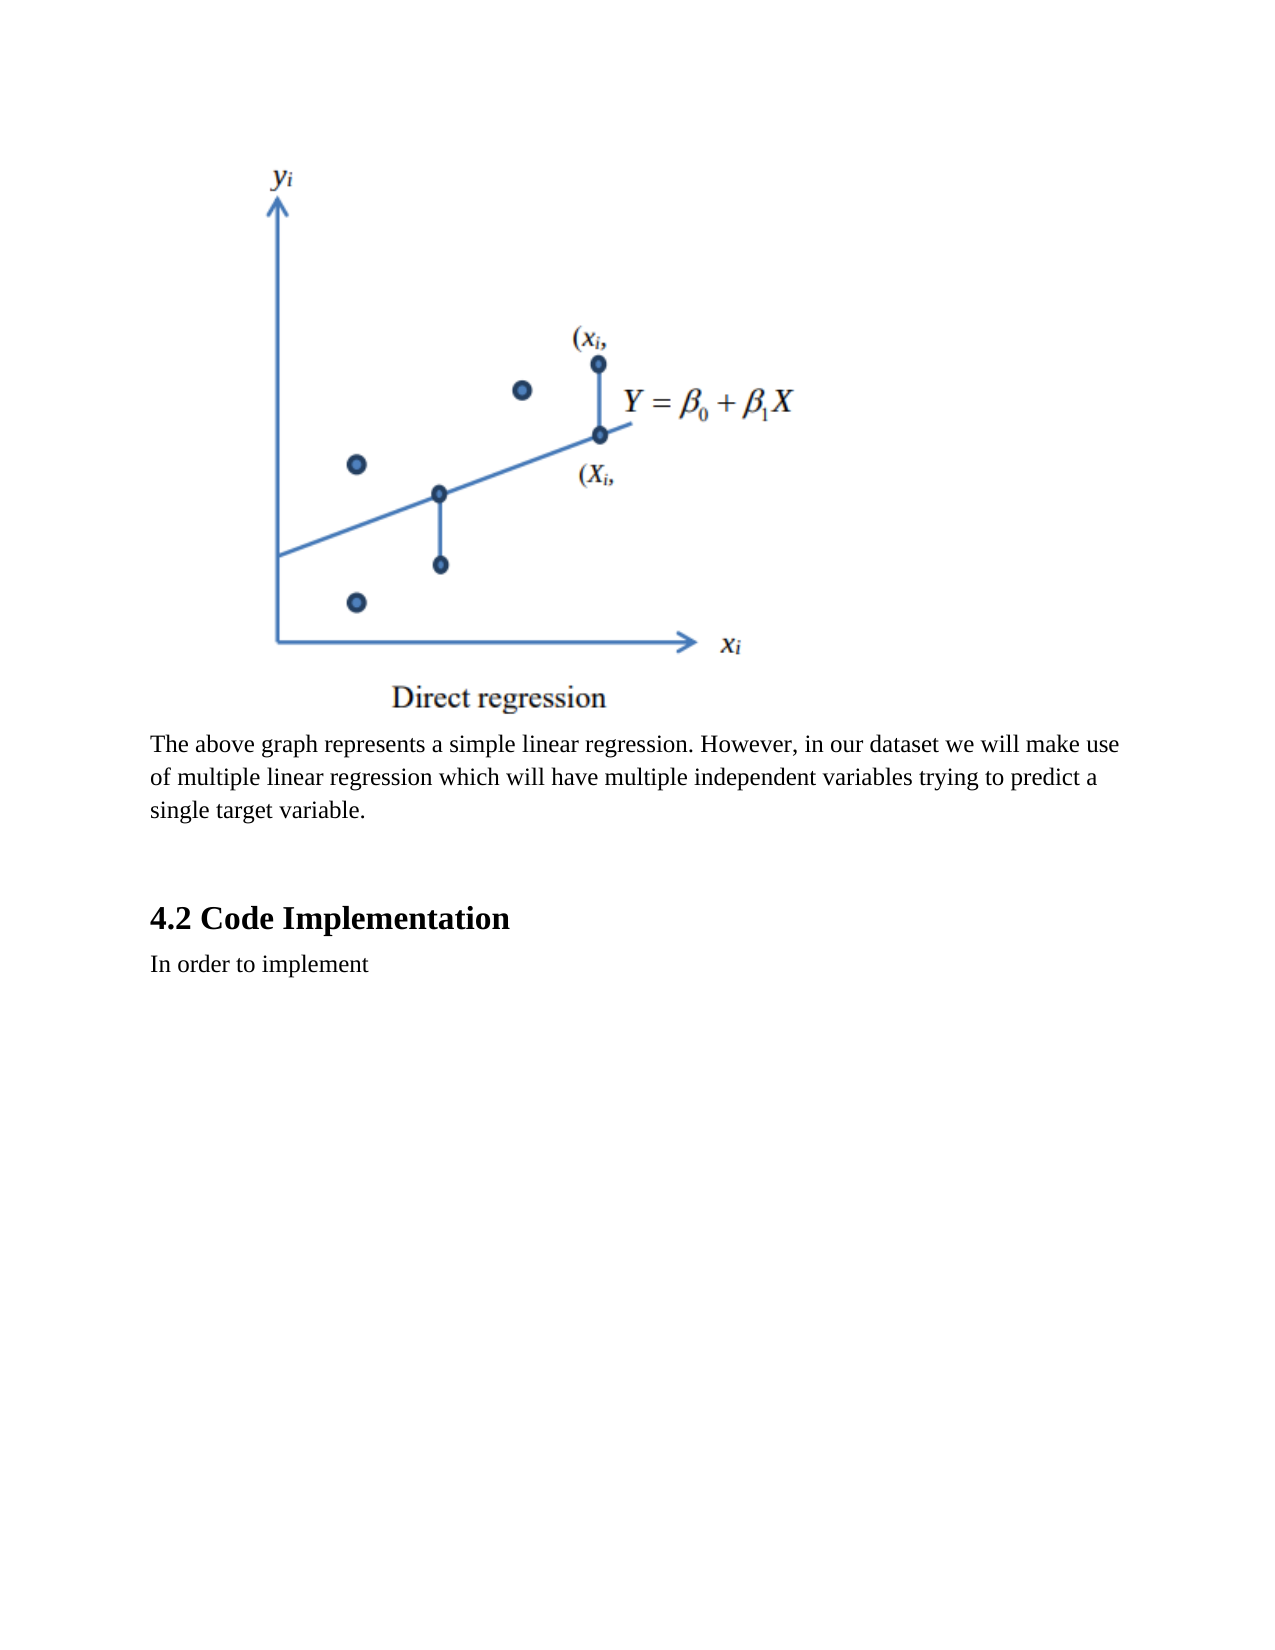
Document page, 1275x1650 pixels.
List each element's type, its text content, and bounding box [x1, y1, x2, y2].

text The above graph represents a simple linear regression. However, in our dataset we will make use of multiple linear regression which will have multiple independent variables trying to predict a single target variable. [150, 729, 1125, 824]
text In order to implement [150, 949, 1125, 978]
subtitle 4.2 Code Implementation [150, 898, 1125, 937]
picture [150, 150, 935, 725]
